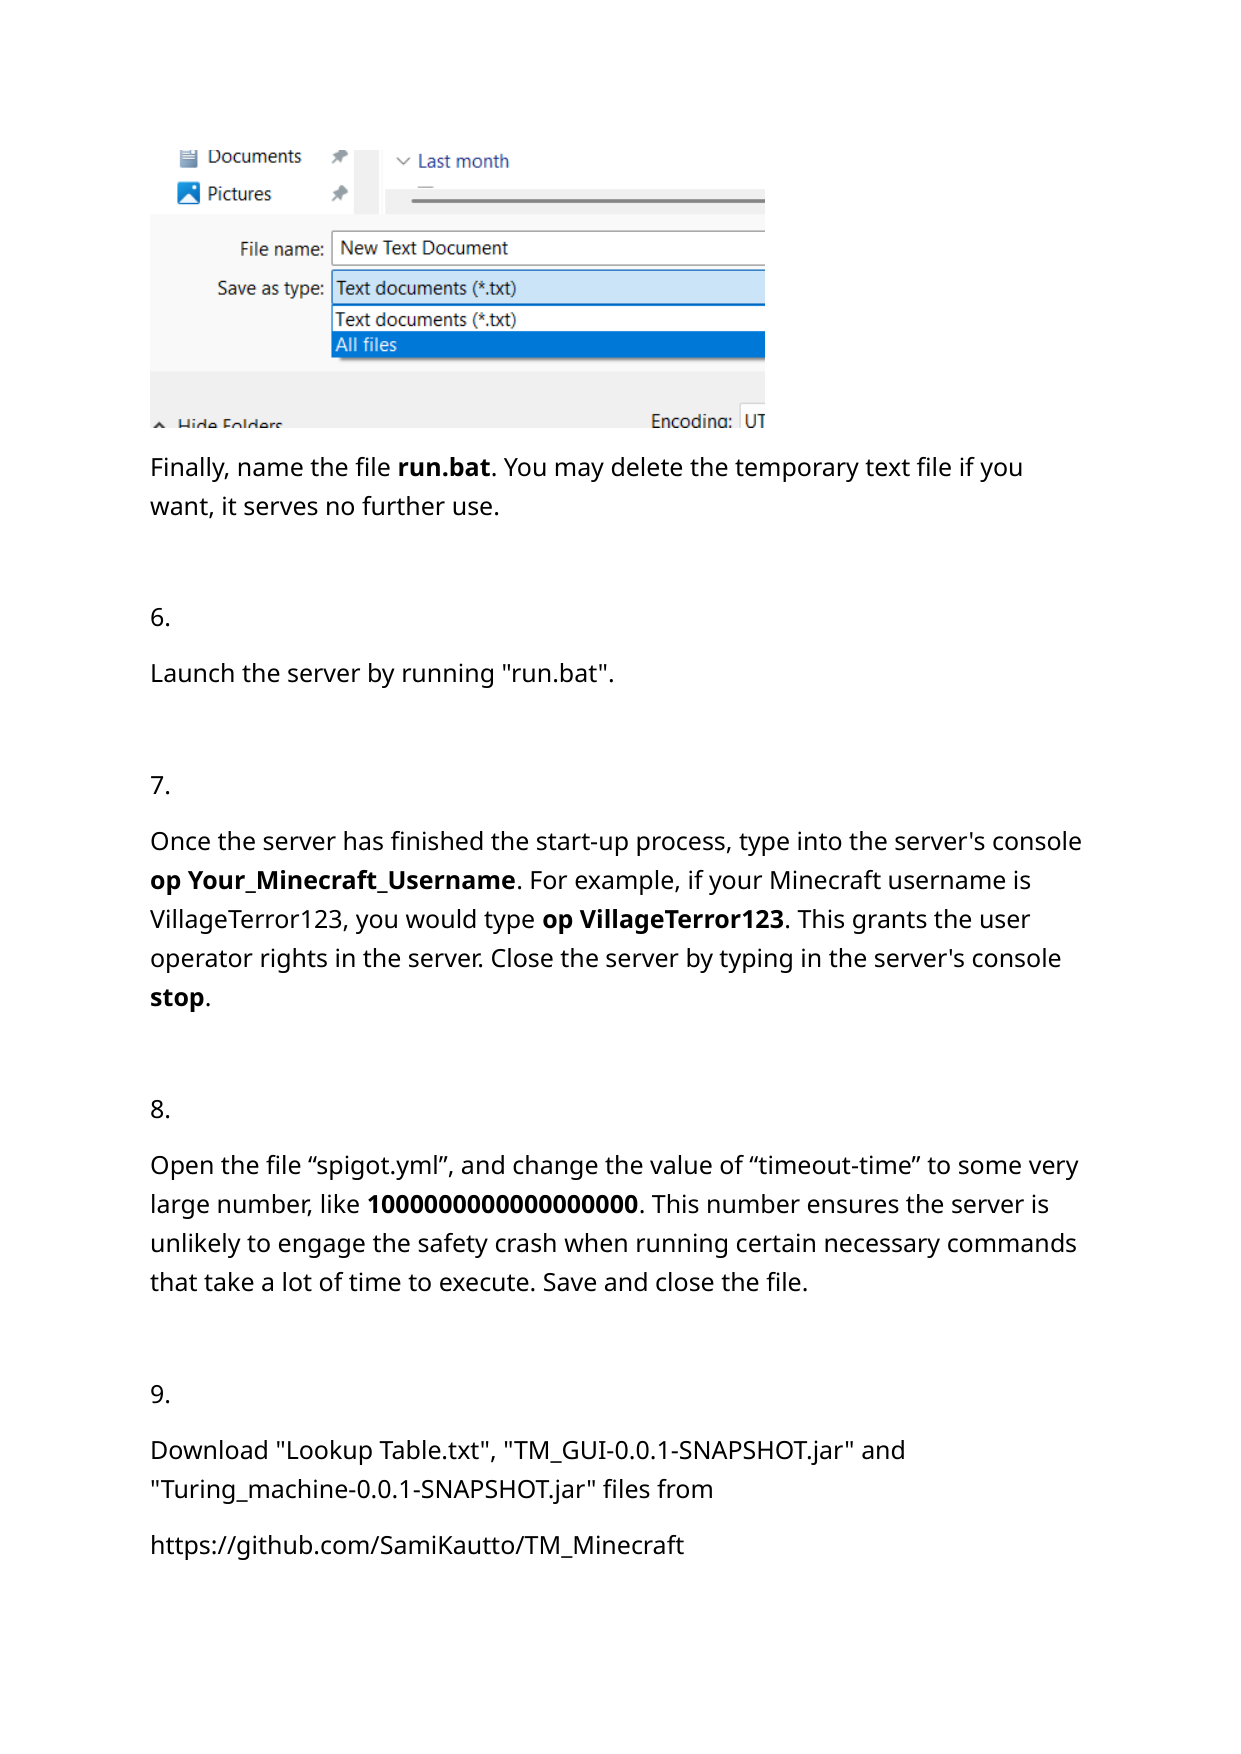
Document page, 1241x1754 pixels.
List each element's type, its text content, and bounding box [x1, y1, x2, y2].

text Download "Lookup Table.txt", "TM_GUI-0.0.1-SNAPSHOT.jar" and "Turing_machine-0.0.1-SNAPSHOT.jar" files from [150, 1433, 1090, 1506]
text Launch the server by running "run.bat". [150, 656, 1090, 690]
text 8. [150, 1092, 1090, 1126]
text Open the file “spigot.yml”, and change the value of “timeout-time” to some very large number, like 1000000000000000000. This number ensures the server is unlikely to engage the safety crash when running certain necessary commands that take a lot of time to execute. Save and close the file. [150, 1148, 1090, 1299]
text 6. [150, 600, 1090, 634]
text https://github.com/SamiKautto/TM_Minecraft [150, 1528, 1090, 1562]
text Finally, name the file run.bat. You may delete the temporary text file if you want, it serves no further use. [150, 449, 1090, 522]
picture [150, 150, 765, 428]
text 7. [150, 768, 1090, 802]
text 9. [150, 1377, 1090, 1411]
text Once the server has finished the start-up process, type into the server's console op Your_Minecraft_Username. For example, if your Minecraft username is VillageTerror123, you would type op VillageTerror123. This grants the user operator rights in the server. Close the server by typing in the server's console stop. [150, 823, 1090, 1014]
